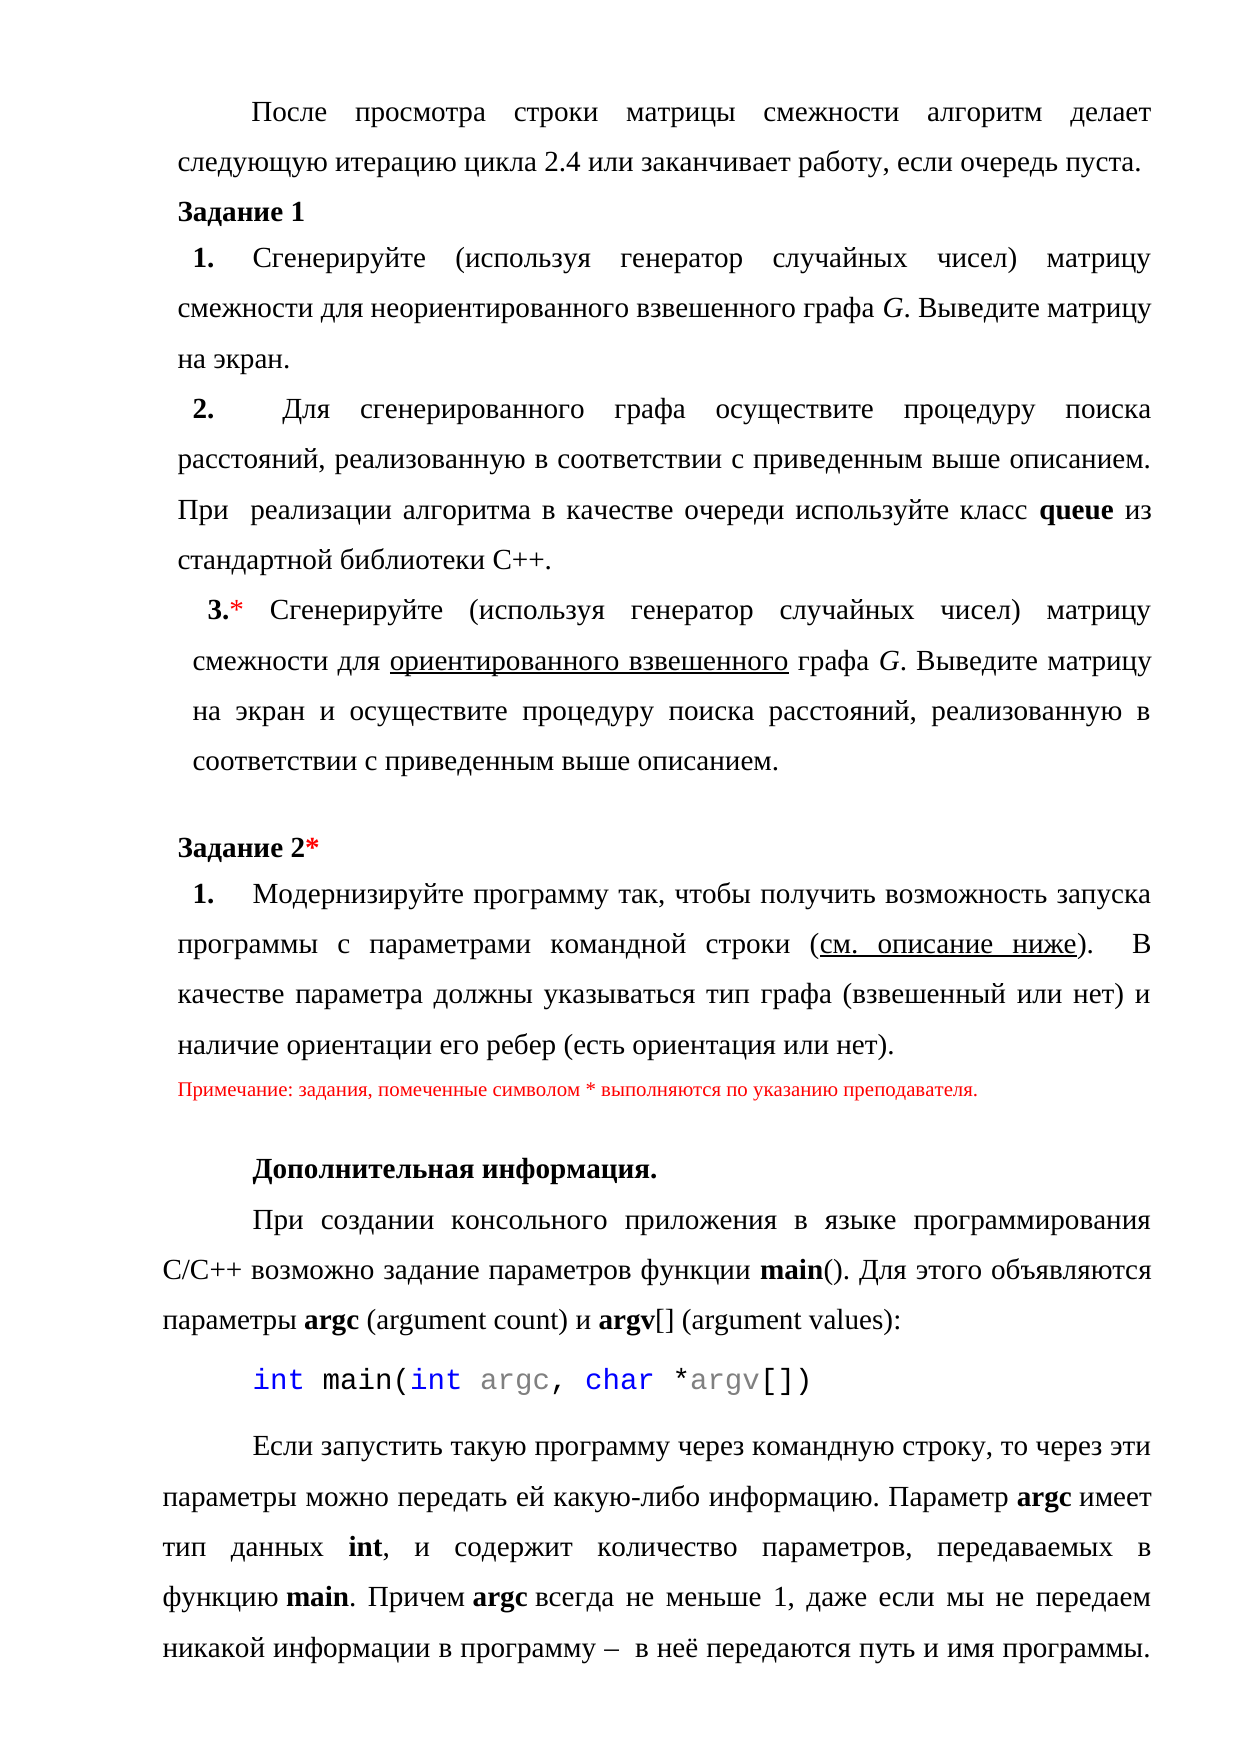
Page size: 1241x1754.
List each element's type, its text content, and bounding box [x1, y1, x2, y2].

list Модернизируйте программу так, чтобы получить возможность запуска программы с параметрами командной строки (см. описание ниже). В качестве параметра должны указываться тип графа (взвешенный или нет) и наличие ориентации его ребер (есть ориентация или нет). [177, 876, 1152, 1060]
text Задание 2* [177, 830, 1152, 863]
text При создании консольного приложения в языке программирования C/С++ возможно задание параметров функции main(). Для этого объявляются параметры argс (argument count) и argv[] (argument values): [162, 1202, 1152, 1336]
text После просмотра строки матрицы смежности алгоритм делает следующую итерацию цикла 2.4 или заканчивает работу, если очередь пуста. [177, 94, 1152, 177]
text Задание 1 [177, 194, 1152, 228]
text 3.* Сгенерируйте (используя генератор случайных чисел) матрицу смежности для ориентированного взвешенного графа G. Выведите матрицу на экран и осуществите процедуру поиска расстояний, реализованную в соответствии с приведенным выше описанием. [192, 592, 1152, 777]
list Сгенерируйте (используя генератор случайных чисел) матрицу смежности для неориентированного взвешенного графа G. Выведите матрицу на экран. [177, 240, 1152, 374]
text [162, 1428, 1152, 1630]
text int main(int argc, char *argv[]) [162, 1365, 1152, 1398]
list Для сгенерированного графа осуществите процедуру поиска расстояний, реализованную в соответствии с приведенным выше описанием. При реализации алгоритма в качестве очереди используйте класс queue из стандартной библиотеки С++. [177, 391, 1152, 576]
text Дополнительная информация. [162, 1151, 1152, 1185]
text Примечание: задания, помеченные символом * выполняются по указанию преподавателя. [177, 1077, 1152, 1101]
